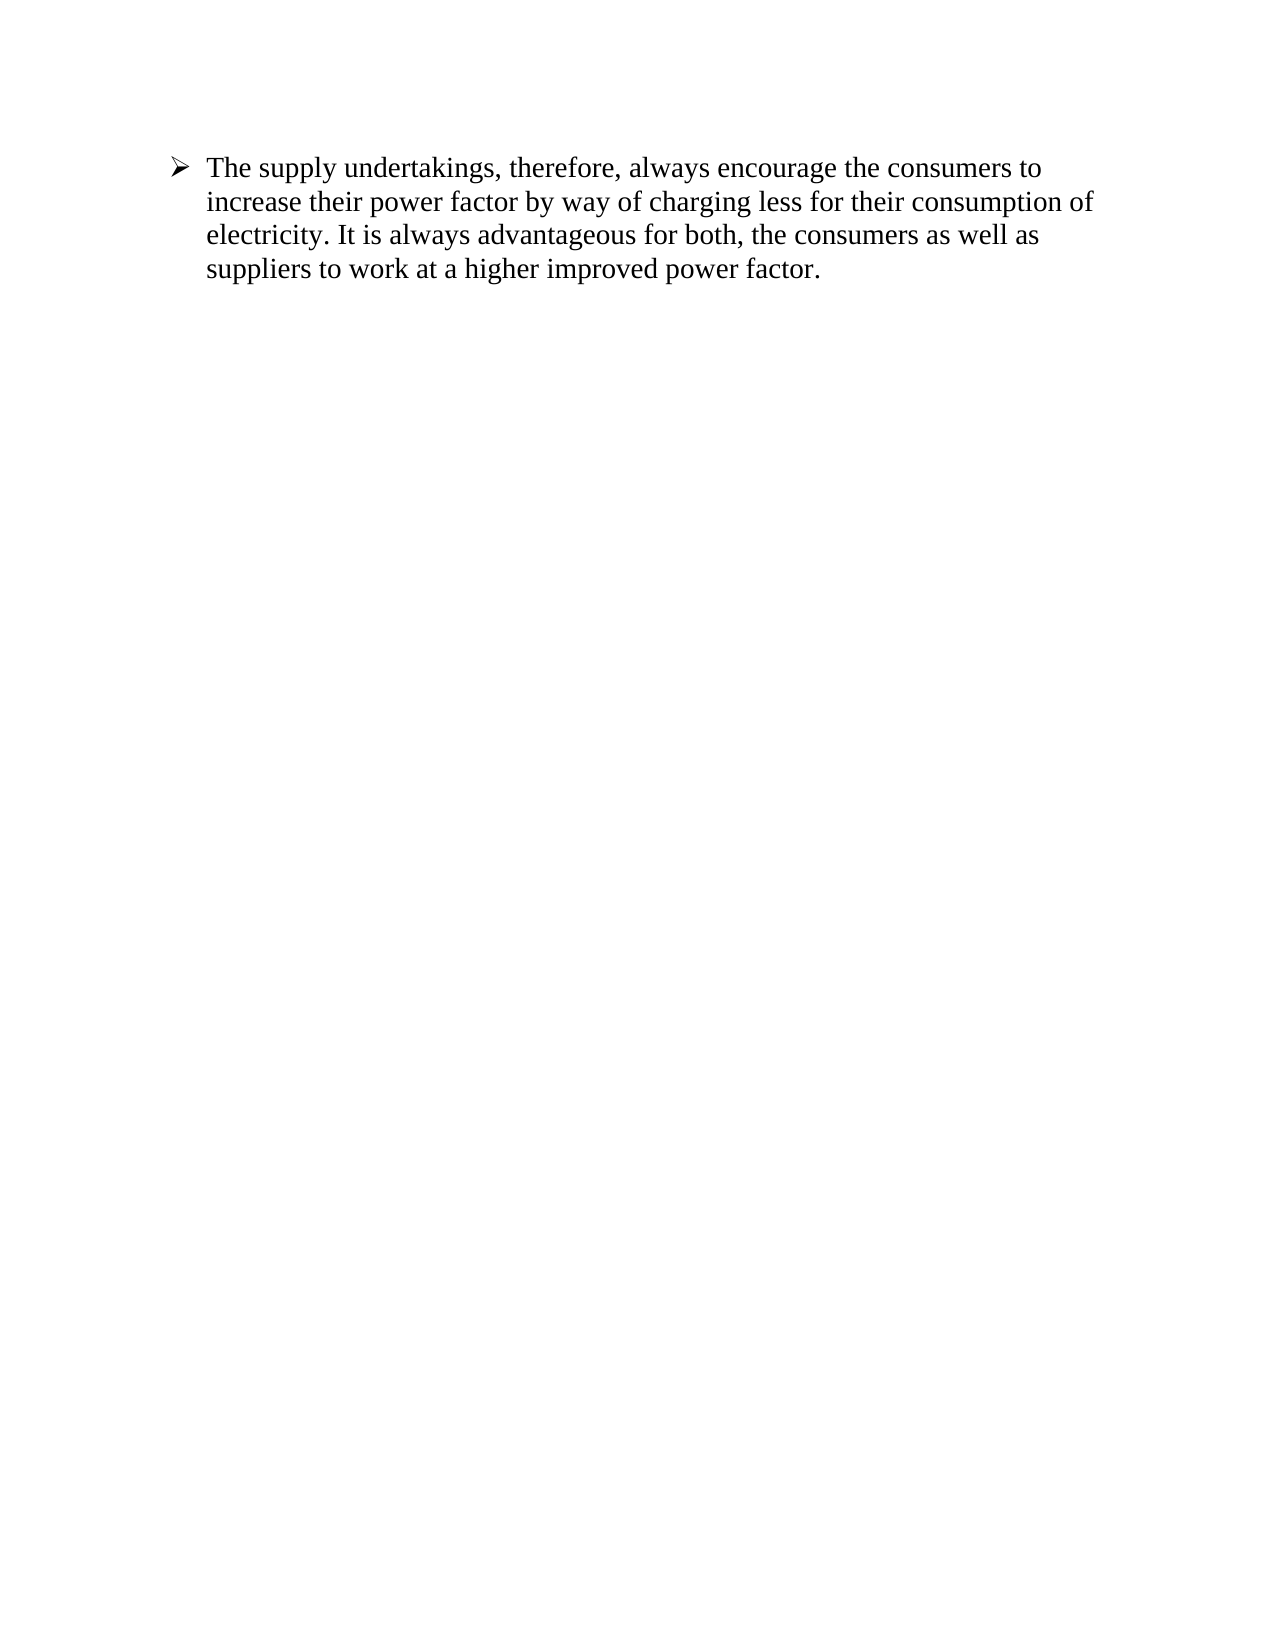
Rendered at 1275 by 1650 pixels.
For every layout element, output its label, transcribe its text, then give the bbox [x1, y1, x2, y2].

list The supply undertakings, therefore, always encourage the consumers to increase their power factor by way of charging less for their consumption of electricity. It is always advantageous for both, the consumers as well as suppliers to work at a higher improved power factor. [169, 150, 1125, 284]
